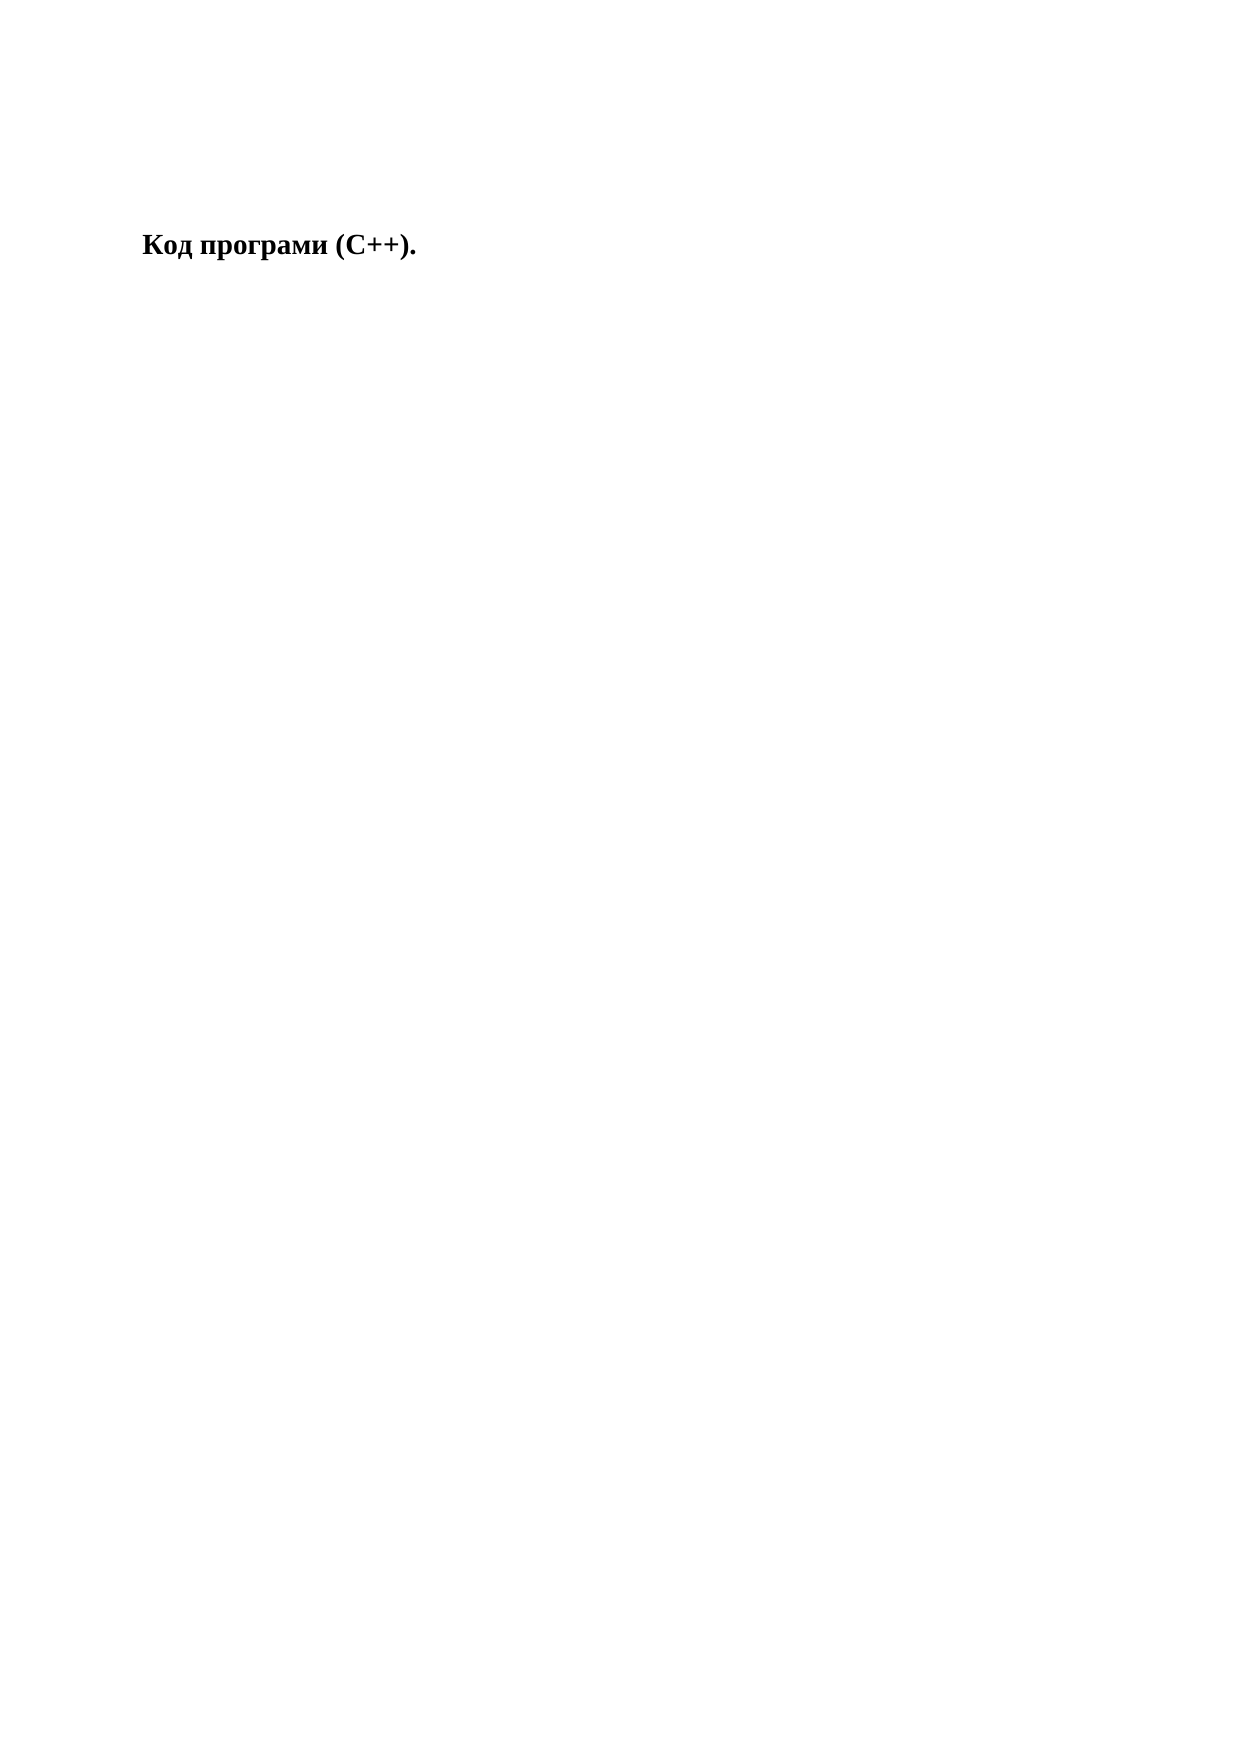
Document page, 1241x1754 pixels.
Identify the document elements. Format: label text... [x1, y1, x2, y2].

text Код програми (C++). [112, 227, 1163, 260]
